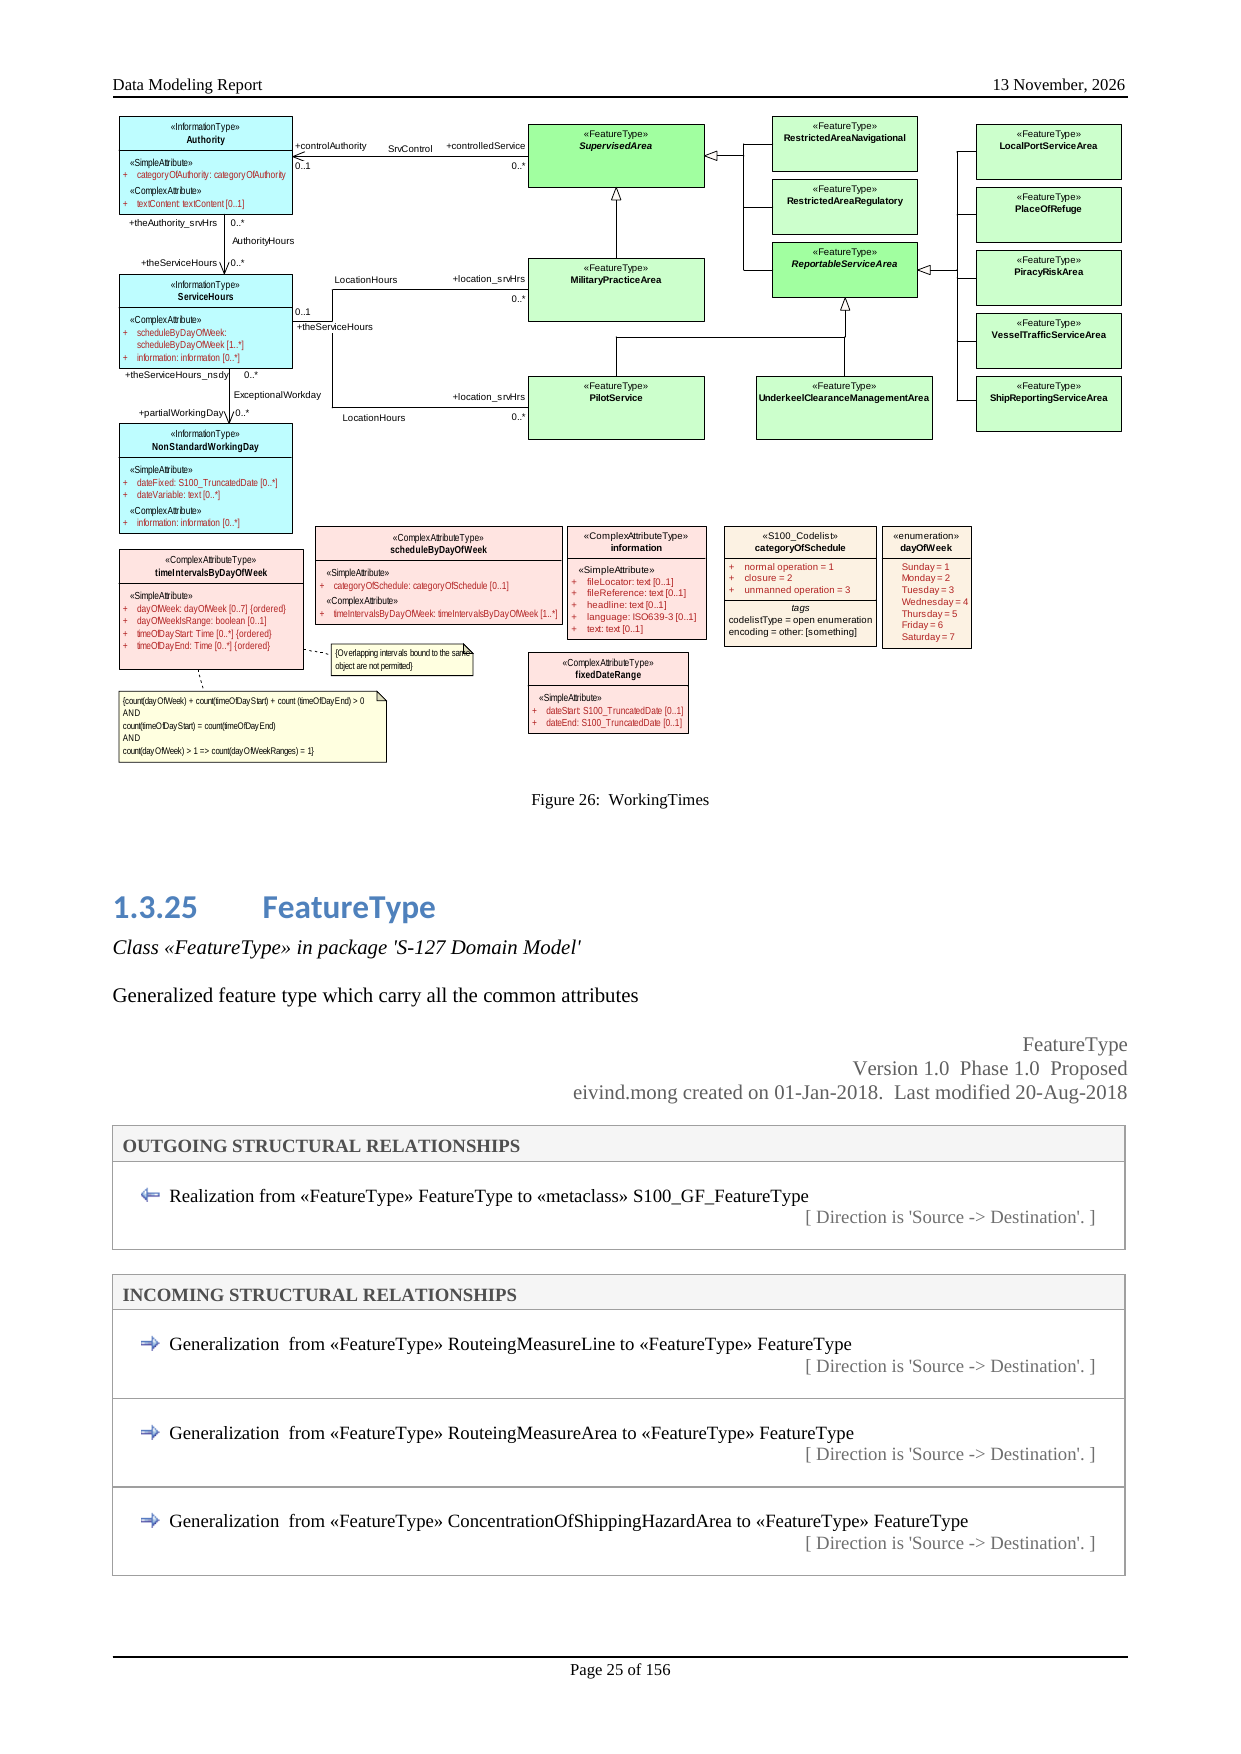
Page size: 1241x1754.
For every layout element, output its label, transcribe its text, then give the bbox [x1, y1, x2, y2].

picture [141, 1420, 160, 1440]
text WorkingTimes [112, 790, 1128, 809]
table_header OUTGOING STRUCTURAL RELATIONSHIPS [113, 1126, 1124, 1161]
picture [141, 1332, 160, 1351]
table_cell Generalization from «FeatureType» RouteingMeasureLine to «FeatureType» FeatureType [ Direction is 'Source -> Destination'. ] [113, 1310, 1124, 1398]
table_cell Generalization from «FeatureType» ConcentrationOfShippingHazardArea to «FeatureType» FeatureType [ Direction is 'Source -> Destination'. ] [113, 1488, 1124, 1575]
text Generalized feature type which carry all the common attributes [112, 983, 1128, 1007]
picture [141, 1183, 160, 1202]
text Version 1.0 Phase 1.0 Proposed [112, 1056, 1128, 1079]
subtitle FeatureType [112, 886, 1128, 927]
table_header INCOMING STRUCTURAL RELATIONSHIPS [113, 1275, 1124, 1309]
text FeatureType [112, 1031, 1128, 1056]
table_cell Realization from «FeatureType» FeatureType to «metaclass» S100_GF_FeatureType [ Direction is 'Source -> Destination'. ] [113, 1162, 1124, 1249]
table_cell Generalization from «FeatureType» RouteingMeasureArea to «FeatureType» FeatureType [ Direction is 'Source -> Destination'. ] [113, 1399, 1124, 1486]
text Class «FeatureType» in package 'S-127 Domain Model' [112, 935, 1128, 959]
text eivind.mong created on 01-Jan-2018. Last modified 20-Aug-2018 [112, 1079, 1128, 1104]
picture [141, 1509, 160, 1528]
